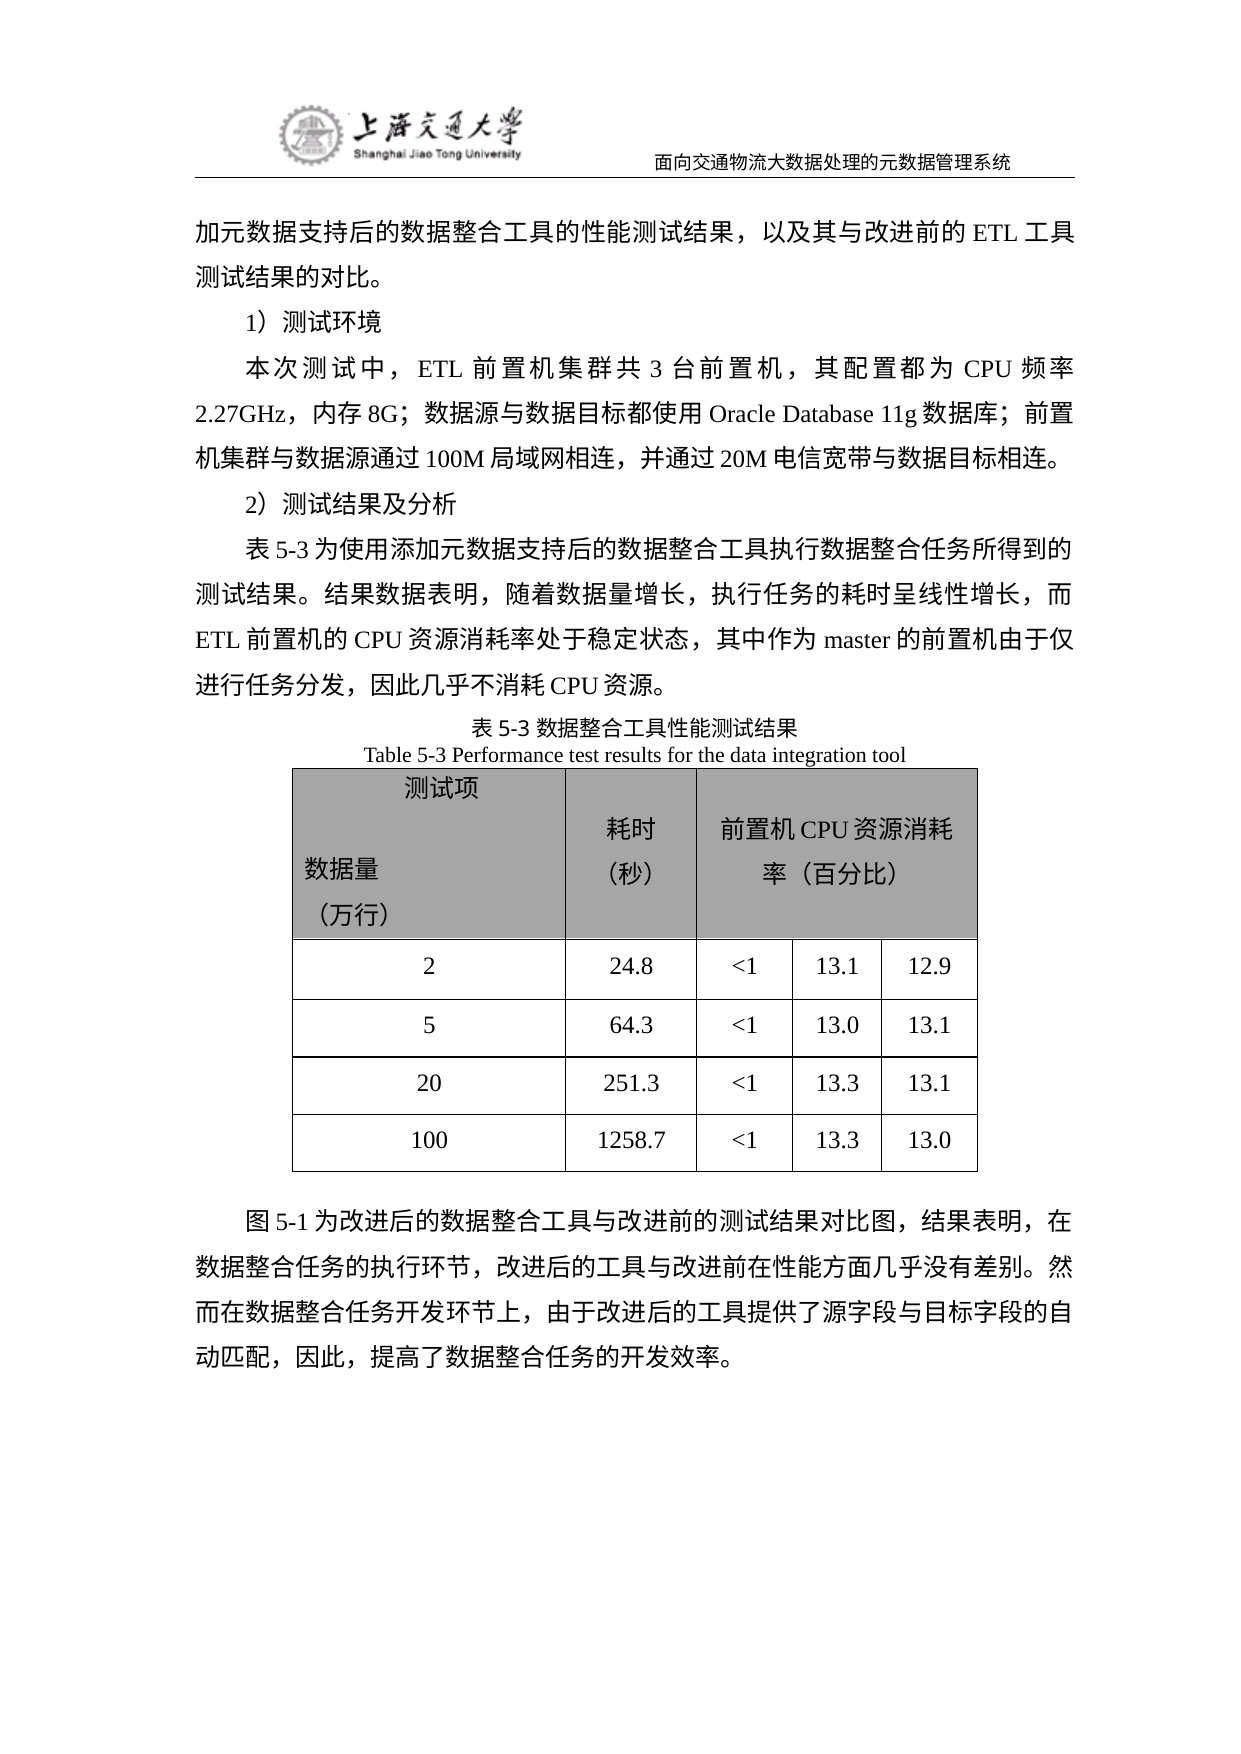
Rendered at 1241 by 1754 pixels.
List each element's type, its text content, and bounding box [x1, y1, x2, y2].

text 本次测试中，ETL前置机集群共3台前置机，其配置都为CPU频率2.27GHz，内存8G；数据源与数据目标都使用Oracle Database 11g数据库；前置机集群与数据源通过100M局域网相连，并通过20M电信宽带与数据目标相连。 [195, 348, 1075, 475]
table_cell 13.1 [882, 1058, 977, 1114]
table_cell 13.0 [793, 1000, 881, 1056]
table_cell 24.8 [566, 940, 696, 999]
table_cell 1258.7 [566, 1115, 696, 1171]
table_cell 13.3 [793, 1058, 881, 1114]
text 表5-3为使用添加元数据支持后的数据整合工具执行数据整合任务所得到的测试结果。结果数据表明，随着数据量增长，执行任务的耗时呈线性增长，而ETL前置机的CPU资源消耗率处于稳定状态，其中作为master的前置机由于仅进行任务分发，因此几乎不消耗CPU资源。 [195, 529, 1075, 702]
text 本节对元数据管理系统中数据整合工具进行性能测试，结果包含两部分，添加元数据支持后的数据整合工具的性能测试结果，以及其与改进前的ETL工具测试结果的对比。 [195, 212, 1075, 294]
table_cell <1 [697, 940, 792, 999]
table_cell 5 [293, 1000, 565, 1056]
table_header 测试项 数据量 （万行） [293, 769, 565, 938]
table_header 前置机CPU资源消耗率（百分比） [697, 769, 977, 938]
table_cell 13.1 [793, 940, 881, 999]
picture [259, 88, 538, 170]
text 2）测试结果及分析 [195, 484, 1075, 520]
table_header 耗时（秒） [566, 769, 696, 938]
table_cell 64.3 [566, 1000, 696, 1056]
table_cell 13.0 [882, 1115, 977, 1171]
table_cell 20 [293, 1058, 565, 1114]
text 图5-1为改进后的数据整合工具与改进前的测试结果对比图，结果表明，在数据整合任务的执行环节，改进后的工具与改进前在性能方面几乎没有差别。然而在数据整合任务开发环节上，由于改进后的工具提供了源字段与目标字段的自动匹配，因此，提高了数据整合任务的开发效率。 [195, 1202, 1075, 1374]
table_cell <1 [697, 1115, 792, 1171]
table_cell 251.3 [566, 1058, 696, 1114]
table_cell 13.3 [793, 1115, 881, 1171]
table_cell <1 [697, 1058, 792, 1114]
table_cell 2 [293, 940, 565, 999]
table_cell <1 [697, 1000, 792, 1056]
table_cell 100 [293, 1115, 565, 1171]
table_cell 13.1 [882, 1000, 977, 1056]
text 1）测试环境 [195, 303, 1075, 339]
text Table 5-3 Performance test results for the data integration tool [195, 742, 1075, 768]
text 表5-3 数据整合工具性能测试结果 [195, 711, 1075, 742]
table_cell 12.9 [882, 940, 977, 999]
